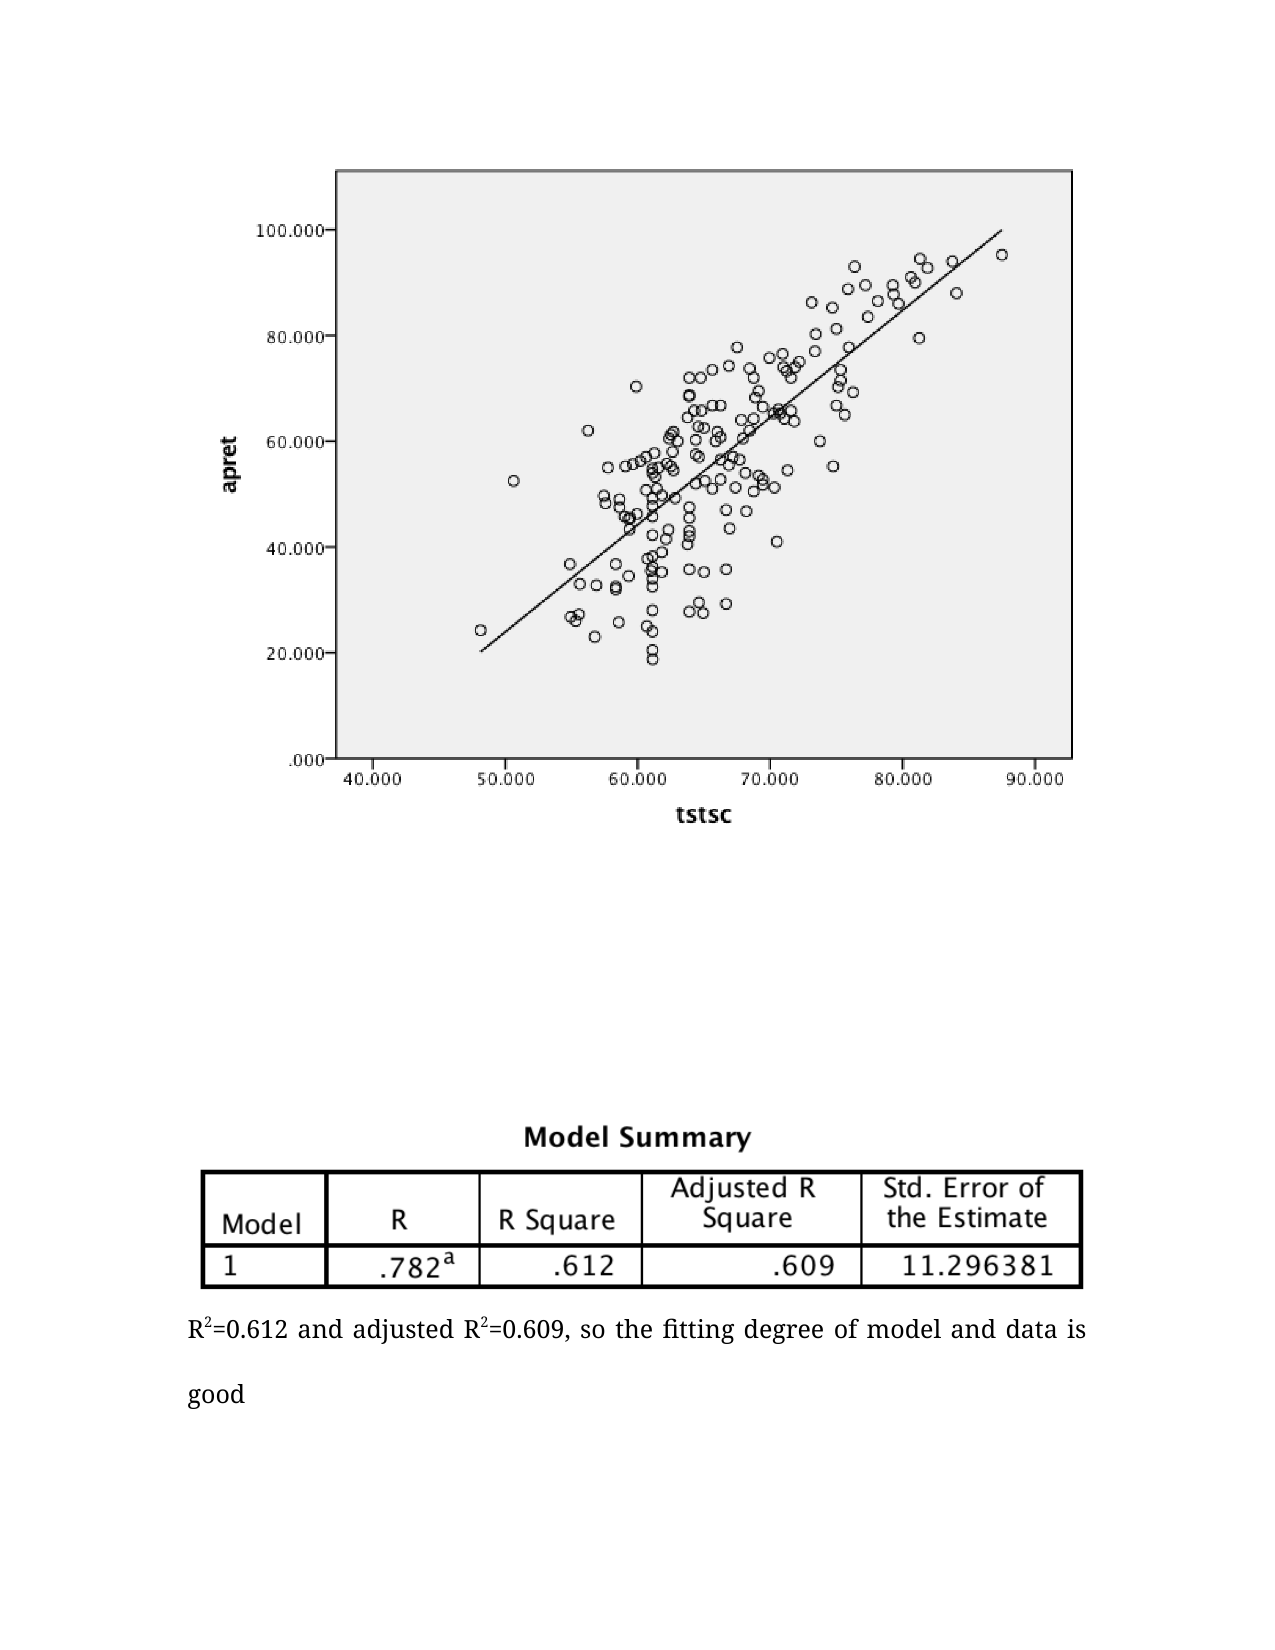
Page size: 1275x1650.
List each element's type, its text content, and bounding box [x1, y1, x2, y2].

text R2=0.612 and adjusted R2=0.609, so the fitting degree of model and data is good [187, 1296, 1087, 1426]
picture [187, 158, 1088, 838]
picture [187, 1101, 1097, 1296]
